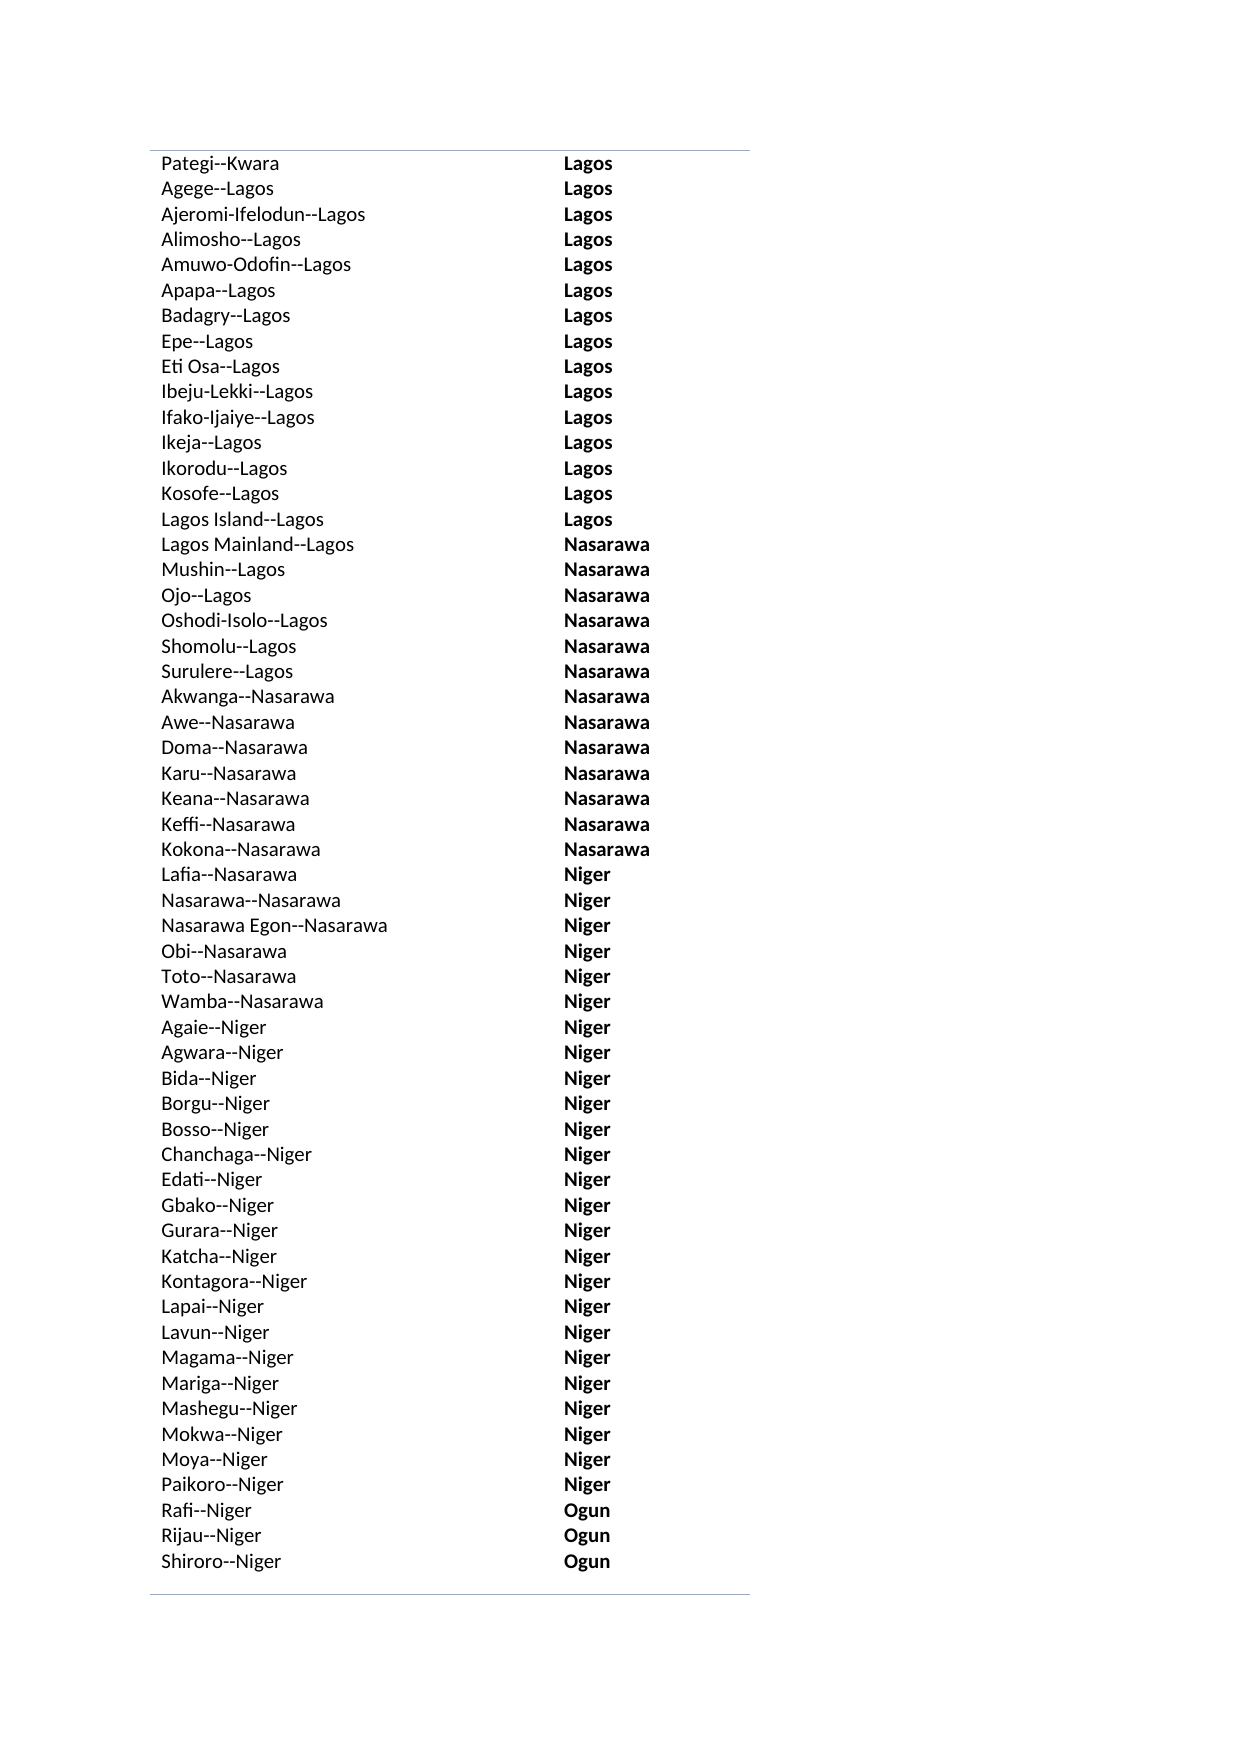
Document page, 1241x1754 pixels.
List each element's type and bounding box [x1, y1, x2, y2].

table_header [553, 151, 749, 1594]
table_header [150, 151, 553, 1594]
